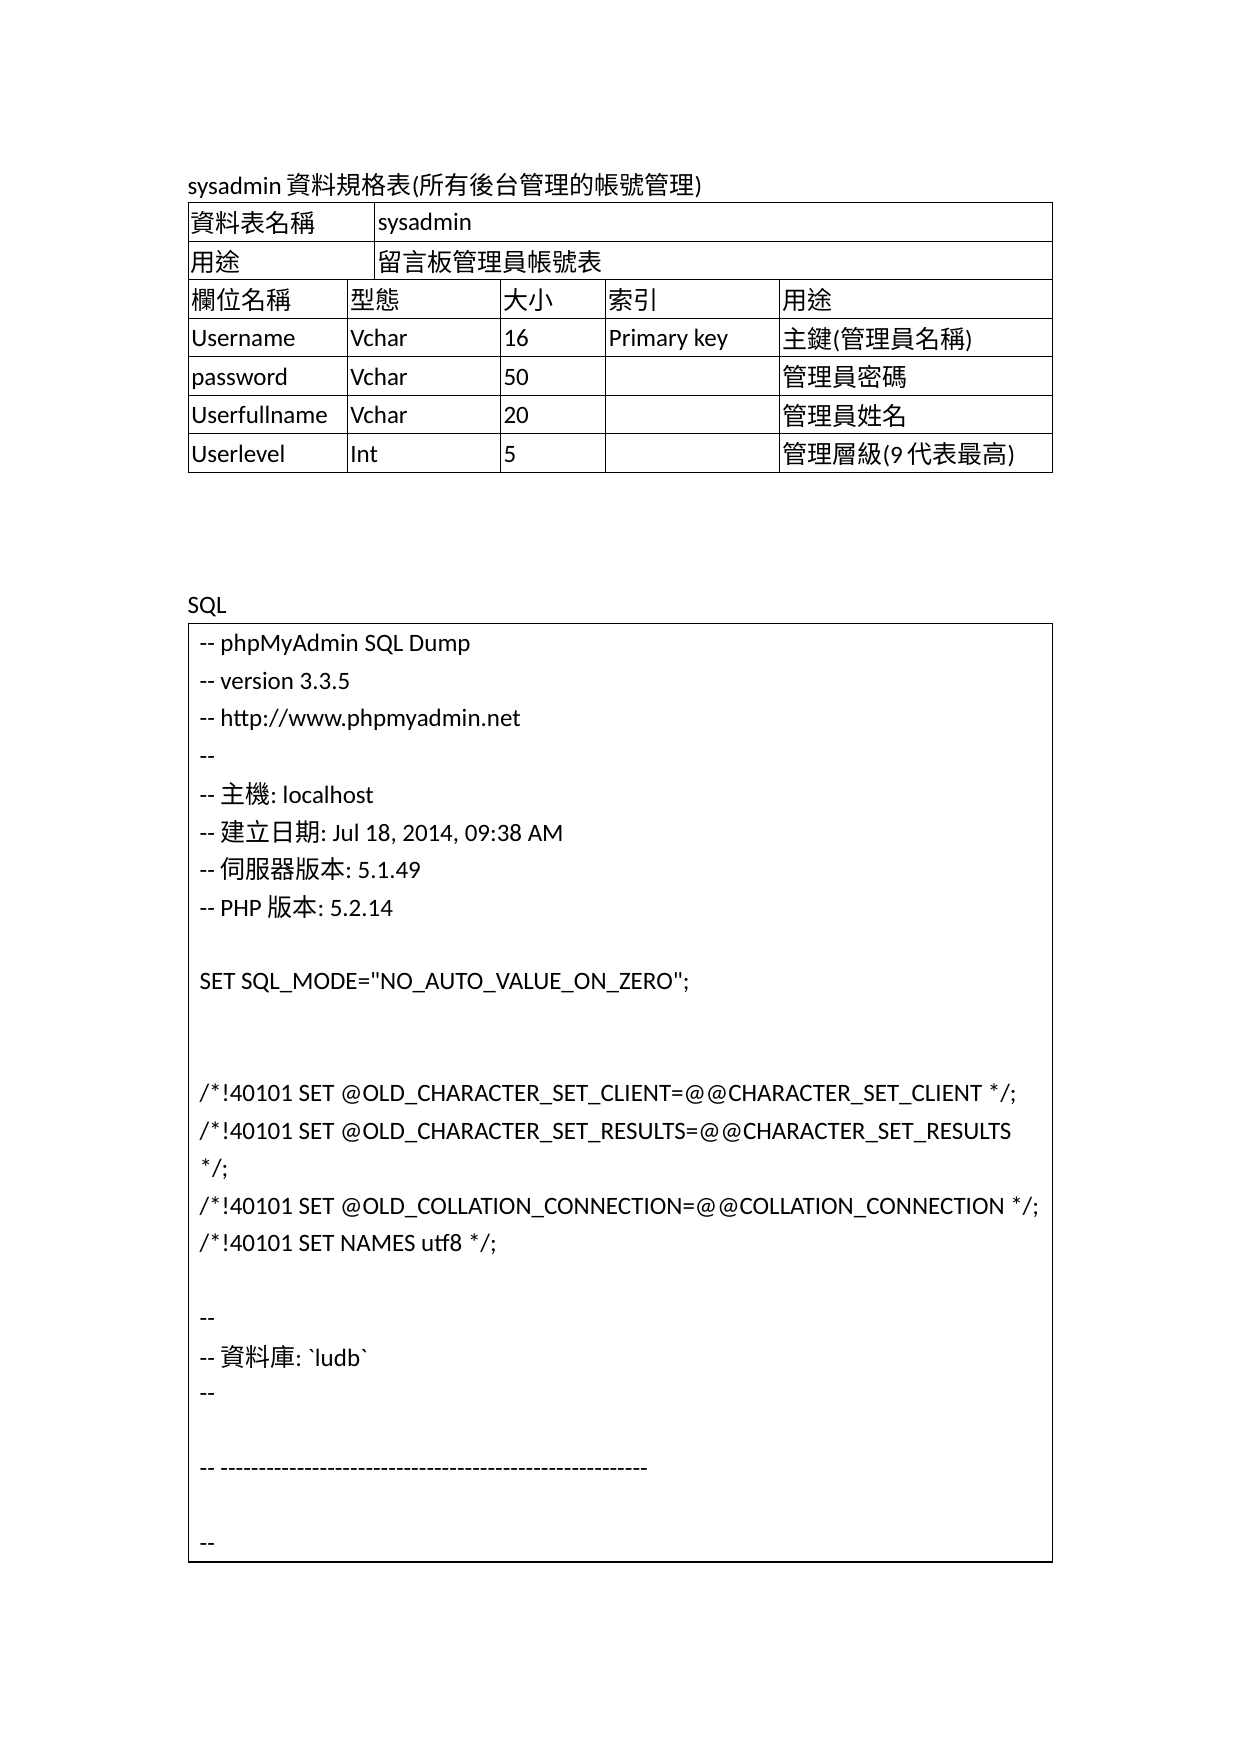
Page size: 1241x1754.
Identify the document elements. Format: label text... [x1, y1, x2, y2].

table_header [189, 624, 1052, 1561]
table_header sysadmin [375, 203, 1052, 241]
table_cell 16 [501, 319, 605, 356]
table_cell [606, 357, 779, 395]
table_cell [606, 396, 779, 433]
text SQL [187, 585, 1053, 623]
table_cell 管理員密碼 [780, 357, 1052, 395]
table_cell 索引 [606, 280, 779, 318]
table_cell Username [189, 319, 347, 356]
table_cell password [189, 357, 347, 395]
table_cell 50 [501, 357, 605, 395]
table_cell Userfullname [189, 396, 347, 433]
table_cell 欄位名稱 [189, 280, 347, 318]
table_cell Userlevel [189, 434, 347, 472]
table_cell Primary key [606, 319, 779, 356]
table_cell Vchar [348, 357, 500, 395]
table_cell Vchar [348, 396, 500, 433]
table_cell [606, 434, 779, 472]
table_cell 20 [501, 396, 605, 433]
table_cell 大小 [501, 280, 605, 318]
text sysadmin資料規格表(所有後台管理的帳號管理) [187, 164, 1053, 202]
table_cell 型態 [348, 280, 500, 318]
table_cell 用途 [780, 280, 1052, 318]
table_cell 管理層級(9代表最高) [780, 434, 1052, 472]
table_cell 管理員姓名 [780, 396, 1052, 433]
table_cell 留言板管理員帳號表 [375, 242, 1052, 279]
table_header 資料表名稱 [189, 203, 374, 241]
table_cell 主鍵(管理員名稱) [780, 319, 1052, 356]
table_cell Int [348, 434, 500, 472]
table_cell 用途 [189, 242, 374, 279]
table_cell 5 [501, 434, 605, 472]
table_cell Vchar [348, 319, 500, 356]
